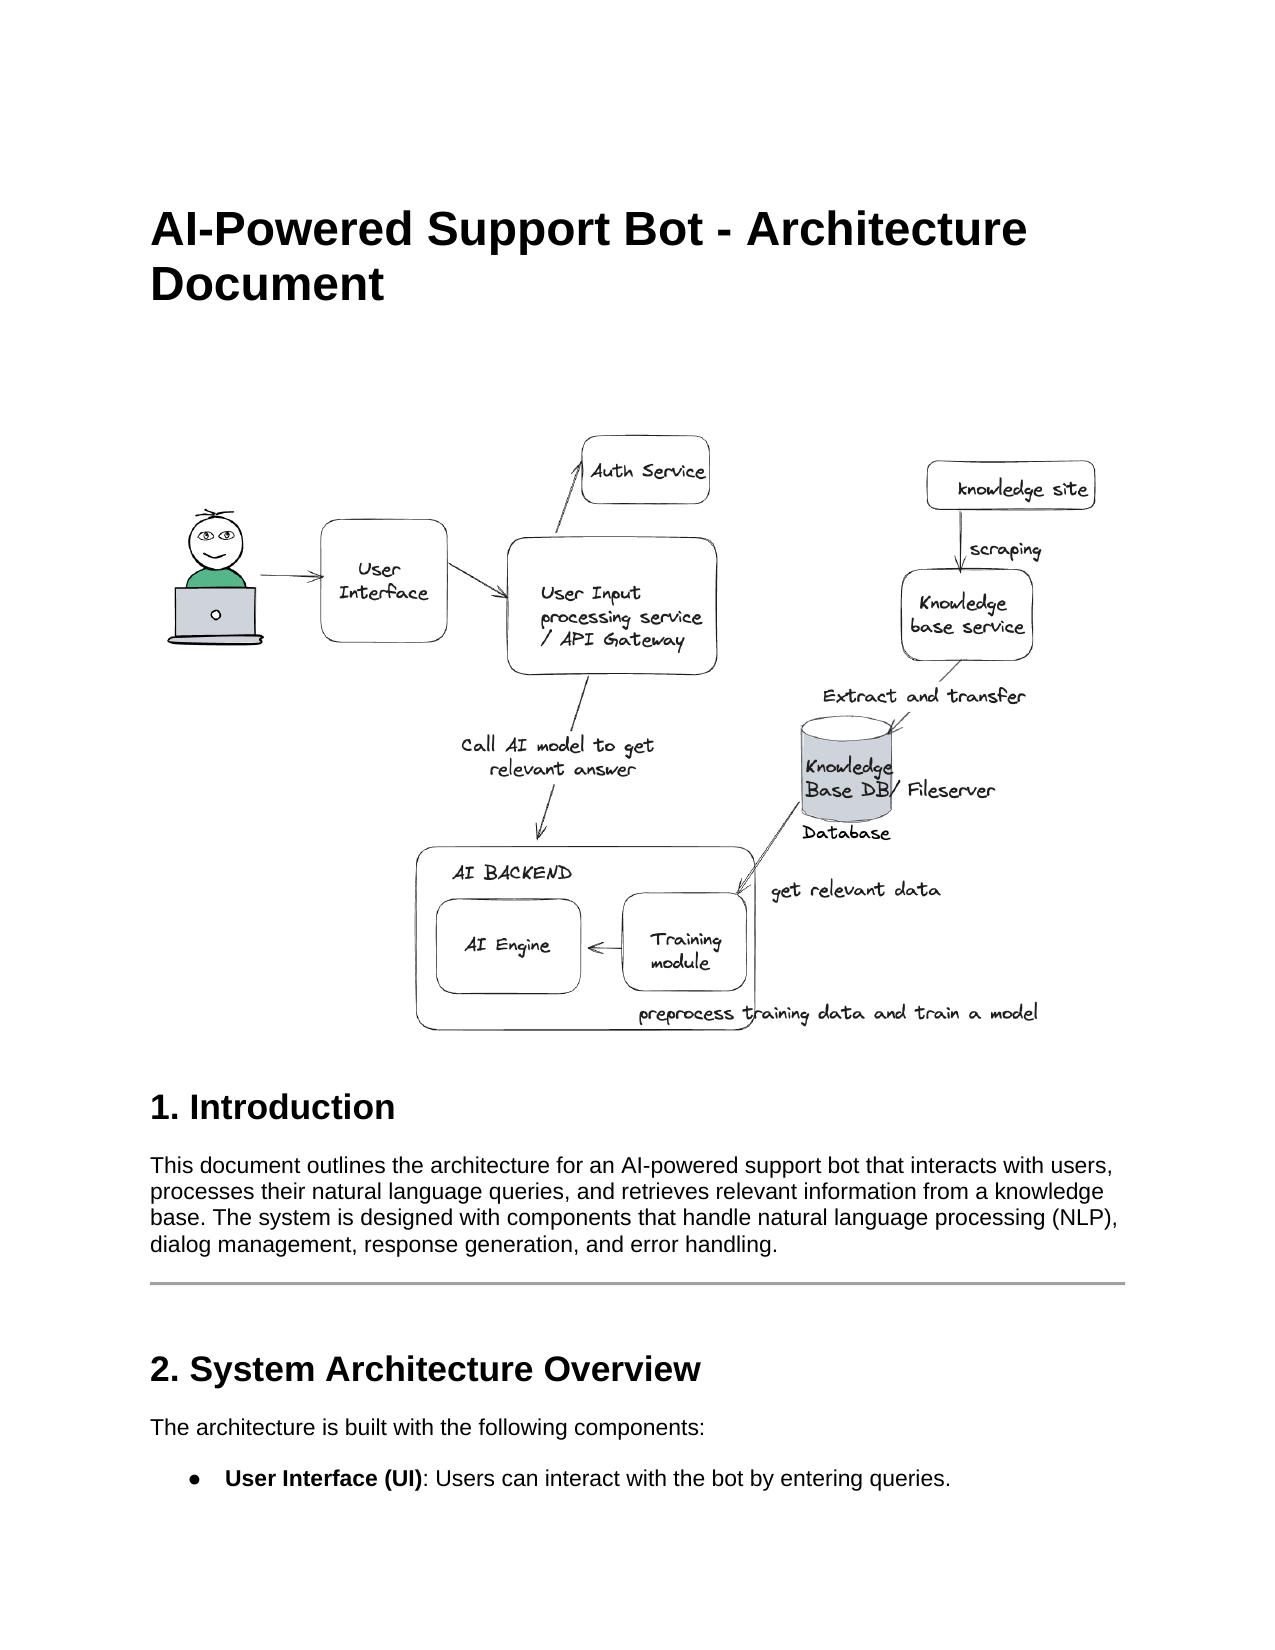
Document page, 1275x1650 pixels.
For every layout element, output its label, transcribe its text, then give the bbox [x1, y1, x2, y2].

subtitle 1. Introduction [150, 1086, 1125, 1127]
subtitle AI-Powered Support Bot - Architecture Document [150, 200, 1125, 310]
picture [150, 352, 1125, 1045]
subtitle 2. System Architecture Overview [150, 1348, 1125, 1388]
list User Interface (UI): Users can interact with the bot by entering queries. [187, 1465, 1125, 1491]
text This document outlines the architecture for an AI-powered support bot that interacts with users, processes their natural language queries, and retrieves relevant information from a knowledge base. The system is designed with components that handle natural language processing (NLP), dialog management, response generation, and error handling. [150, 1152, 1125, 1257]
text The architecture is built with the following components: [150, 1413, 1125, 1440]
